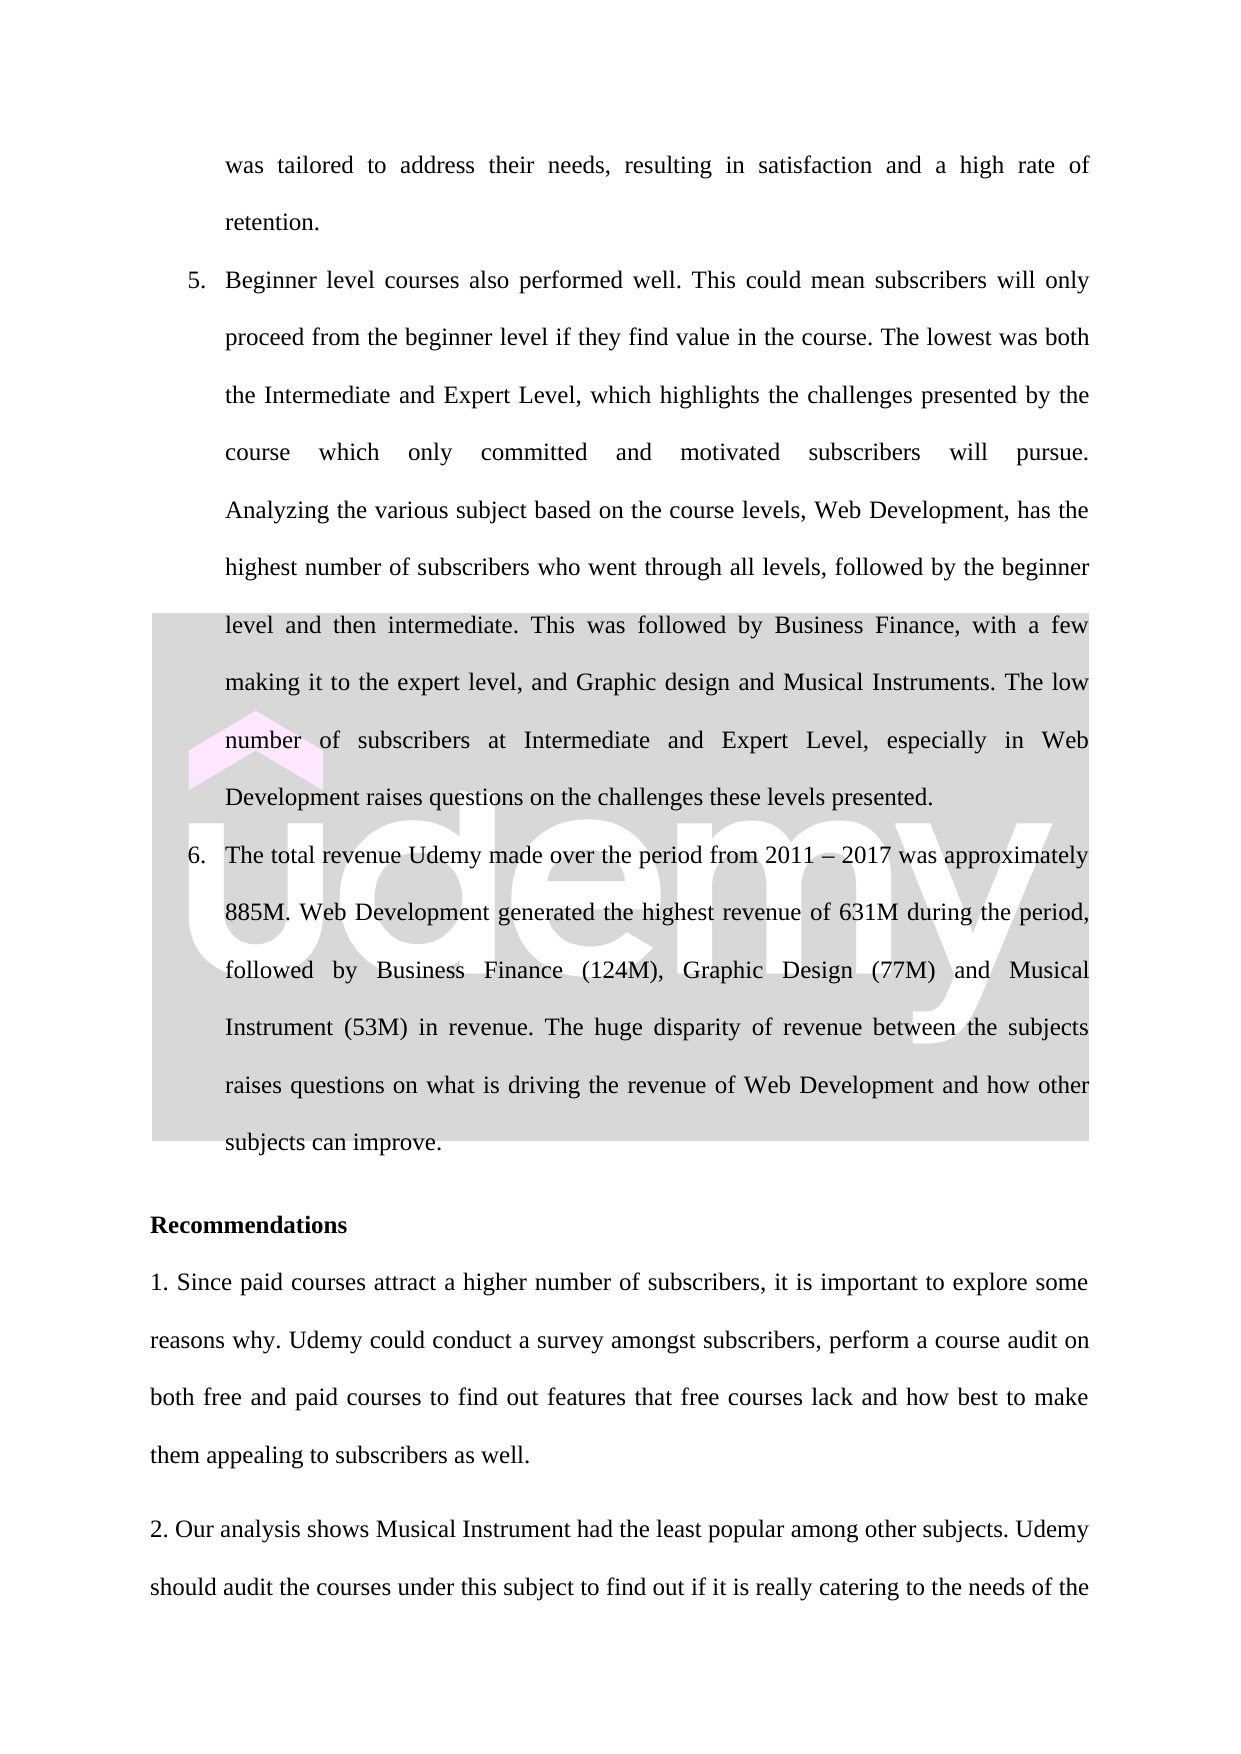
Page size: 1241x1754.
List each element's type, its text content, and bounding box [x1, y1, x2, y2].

text 1. Since paid courses attract a higher number of subscribers, it is important to explore some reasons why. Udemy could conduct a survey amongst subscribers, perform a course audit on both free and paid courses to find out features that free courses lack and how best to make them appealing to subscribers as well. [150, 1267, 1090, 1469]
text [150, 1514, 1090, 1600]
list Beginner level courses also performed well. This could mean subscribers will only proceed from the beginner level if they find value in the course. The lowest was both the Intermediate and Expert Level, which highlights the challenges presented by the course which only committed and motivated subscribers will pursue. Analyzing the various subject based on the course levels, Web Development, has the highest number of subscribers who went through all levels, followed by the beginner level and then intermediate. This was followed by Business Finance, with a few making it to the expert level, and Graphic design and Musical Instruments. The low number of subscribers at Intermediate and Expert Level, especially in Web Development raises questions on the challenges these levels presented. [187, 265, 1090, 811]
subtitle Recommendations [150, 1210, 1090, 1239]
list The total revenue Udemy made over the period from 2011 – 2017 was approximately 885M. Web Development generated the highest revenue of 631M during the period, followed by Business Finance (124M), Graphic Design (77M) and Musical Instrument (53M) in revenue. The huge disparity of revenue between the subjects raises questions on what is driving the revenue of Web Development and how other subjects can improve. [187, 840, 1090, 1156]
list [187, 150, 1090, 236]
